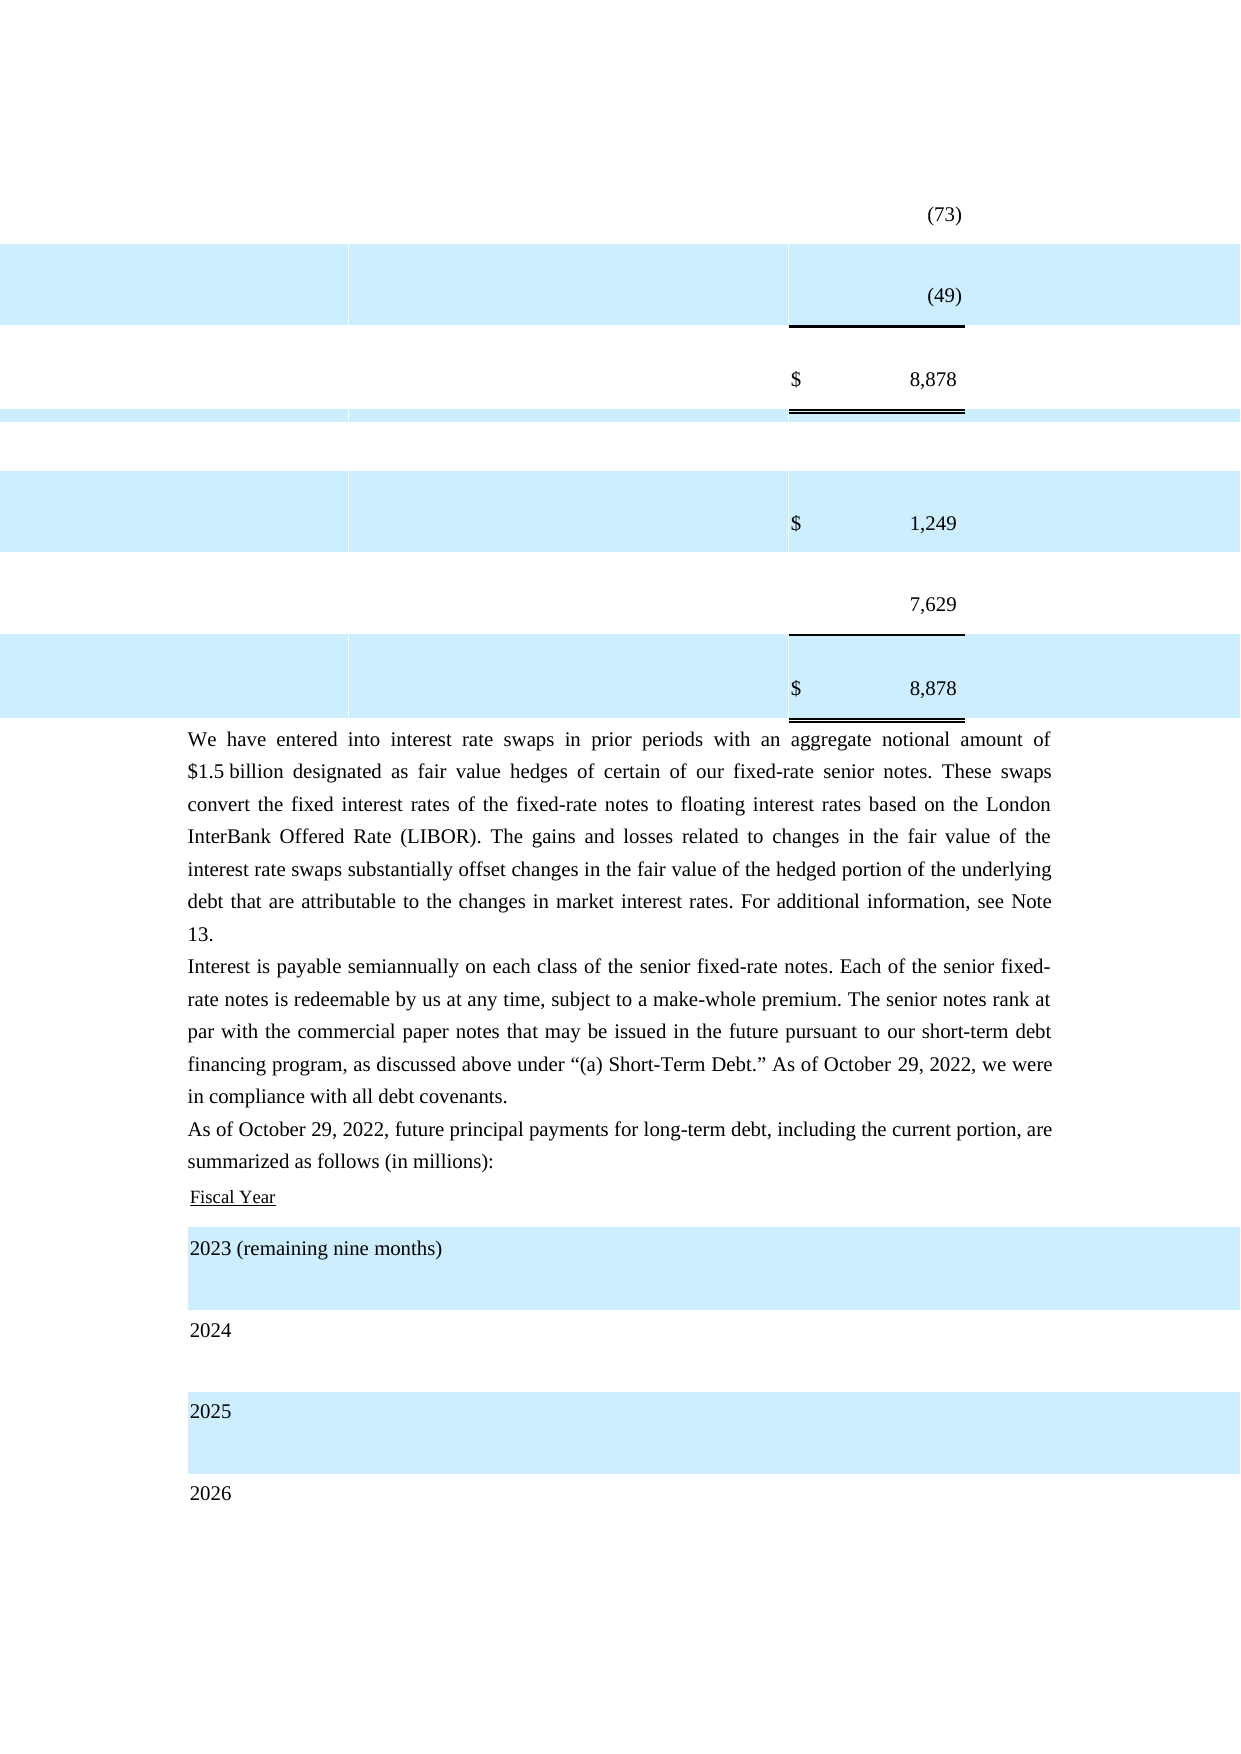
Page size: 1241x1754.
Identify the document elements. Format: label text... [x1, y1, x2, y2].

text We have entered into interest rate swaps in prior periods with an aggregate notional amount of $1.5 billion designated as fair value hedges of certain of our fixed-rate senior notes. These swaps convert the fixed interest rates of the fixed-rate notes to floating interest rates based on the London InterBank Offered Rate (LIBOR). The gains and losses related to changes in the fair value of the interest rate swaps substantially offset changes in the fair value of the hedged portion of the underlying debt that are attributable to the changes in market interest rates. For additional information, see Note 13. [187, 722, 1053, 950]
text Interest is payable semiannually on each class of the senior fixed-rate notes. Each of the senior fixed-rate notes is redeemable by us at any time, subject to a make-whole premium. The senior notes rank at par with the commercial paper notes that may be issued in the future pursuant to our short-term debt financing program, as discussed above under “(a) Short-Term Debt.” As of October 29, 2022, we were in compliance with all debt covenants. [187, 950, 1053, 1112]
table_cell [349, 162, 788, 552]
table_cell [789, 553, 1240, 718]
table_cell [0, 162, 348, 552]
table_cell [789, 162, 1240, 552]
text As of October 29, 2022, future principal payments for long-term debt, including the current portion, are summarized as follows (in millions): [187, 1112, 1053, 1177]
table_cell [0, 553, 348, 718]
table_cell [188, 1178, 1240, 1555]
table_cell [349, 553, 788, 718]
